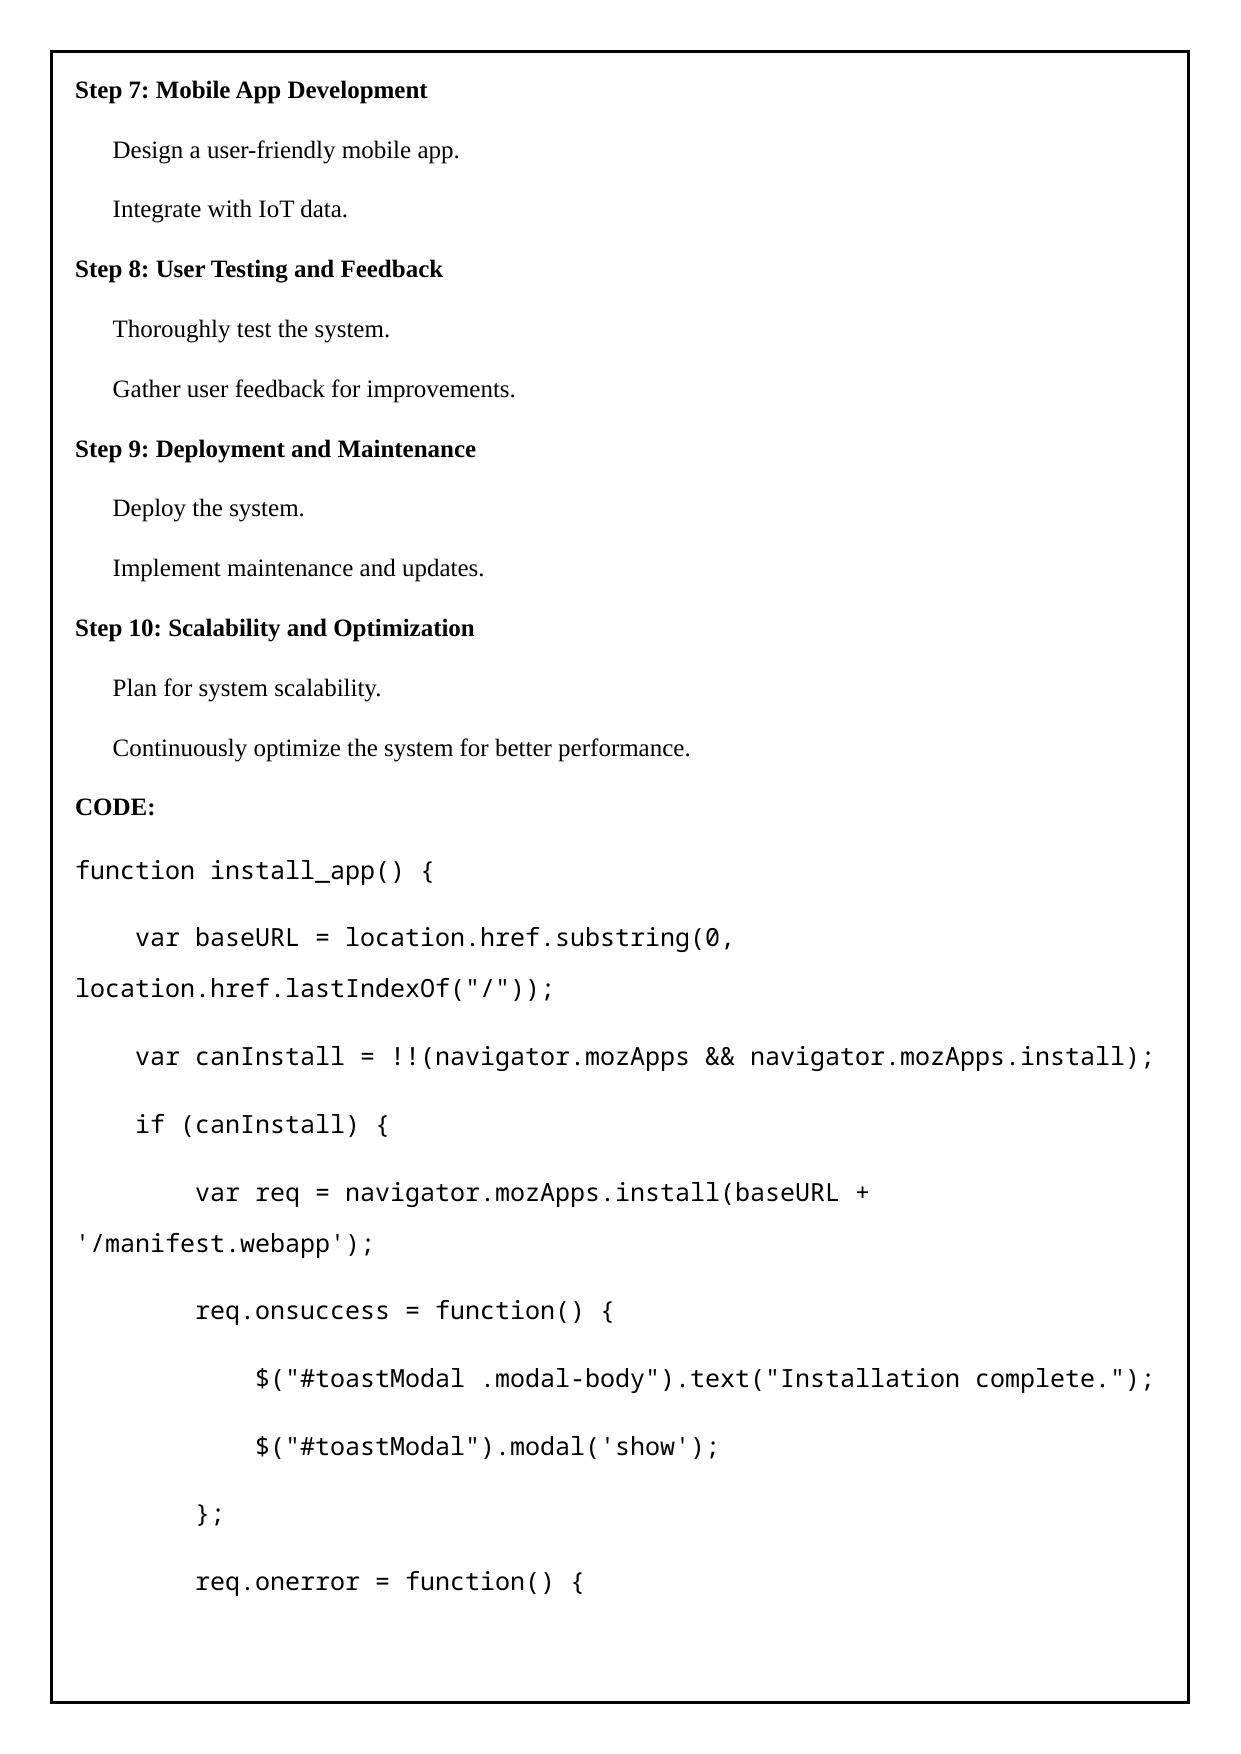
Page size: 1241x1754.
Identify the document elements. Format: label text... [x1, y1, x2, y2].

text var req = navigator.mozApps.install(baseURL + '/manifest.webapp'); [75, 1174, 1165, 1259]
text $("#toastModal .modal-body").text("Installation complete."); [75, 1361, 1165, 1395]
text Implement maintenance and updates. [112, 553, 1165, 582]
text Continuously optimize the system for better performance. [112, 733, 1165, 761]
text Step 9: Deployment and Maintenance [75, 434, 1165, 462]
text Plan for system scalability. [112, 673, 1165, 702]
text Deploy the system. [112, 493, 1165, 522]
text Step 10: Scalability and Optimization [75, 613, 1165, 642]
text if (canInstall) { [75, 1106, 1165, 1141]
text Step 8: User Testing and Feedback [75, 254, 1165, 283]
text $("#toastModal").modal('show'); [75, 1428, 1165, 1462]
text Thoroughly test the system. [112, 314, 1165, 343]
text Step 7: Mobile App Development [75, 75, 1165, 104]
text Design a user-friendly mobile app. [112, 135, 1165, 163]
text CODE: [75, 792, 1165, 821]
text }; [75, 1496, 1165, 1530]
text Gather user feedback for improvements. [112, 374, 1165, 403]
text Integrate with IoT data. [112, 194, 1165, 223]
text req.onsuccess = function() { [75, 1293, 1165, 1327]
text var baseURL = location.href.substring(0, location.href.lastIndexOf("/")); [75, 920, 1165, 1005]
text req.onerror = function() { [75, 1564, 1165, 1598]
text function install_app() { [75, 852, 1165, 886]
text var canInstall = !!(navigator.mozApps && navigator.mozApps.install); [75, 1039, 1165, 1073]
